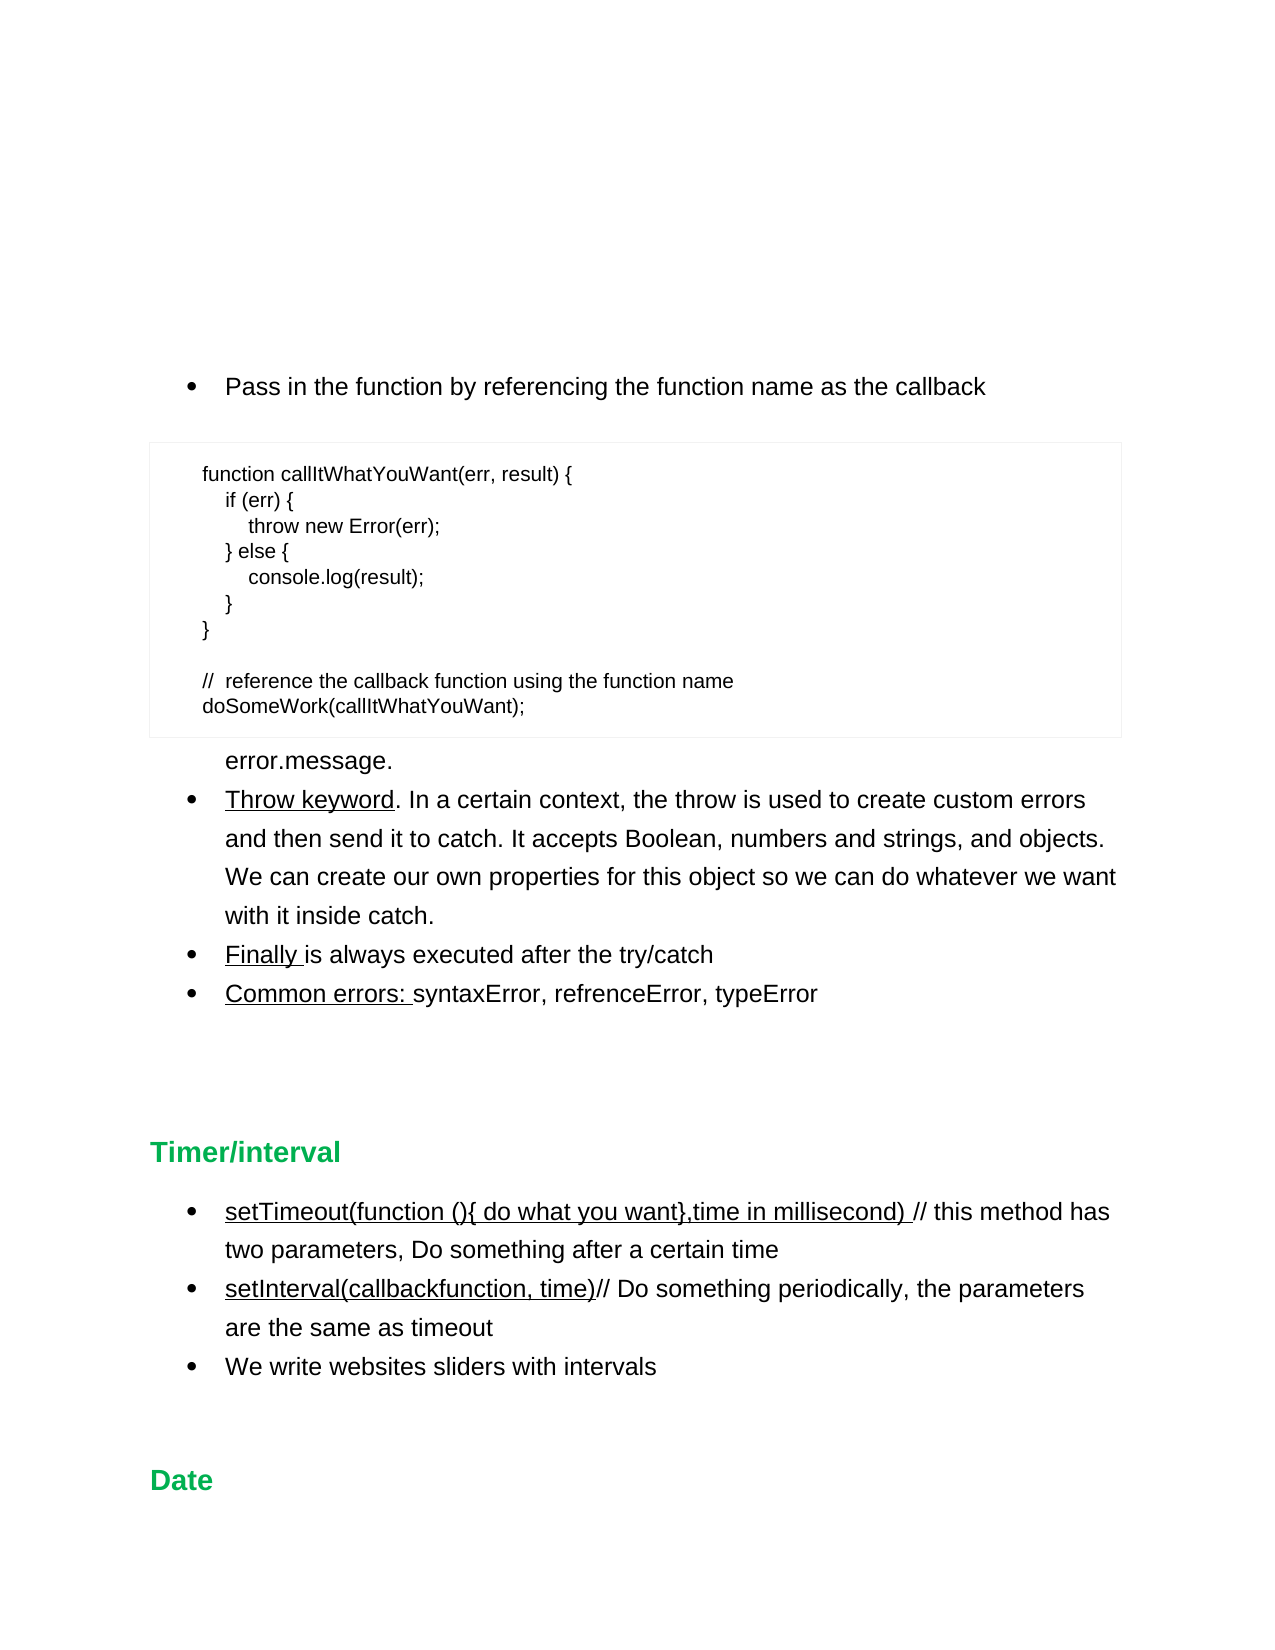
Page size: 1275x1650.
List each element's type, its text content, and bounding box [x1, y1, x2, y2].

list setInterval(callbackfunction, time)// Do something periodically, the parameters are the same as timeout [187, 1274, 1125, 1342]
text Timer/interval [150, 1135, 1125, 1168]
list The error that is caught is an object with two properties, error. name, and error.message. [187, 707, 1125, 775]
text Date [150, 1463, 1125, 1496]
list Common errors: syntaxError, refrenceError, typeError [187, 979, 1125, 1007]
list Finally is always executed after the try/catch [187, 940, 1125, 969]
list We write websites sliders with intervals [187, 1352, 1125, 1381]
list Pass in the function by referencing the function name as the callback [187, 372, 1125, 401]
list setTimeout(function (){ do what you want},time in millisecond) // this method has two parameters, Do something after a certain time [187, 1197, 1125, 1264]
list Throw keyword. In a certain context, the throw is used to create custom errors and then send it to catch. It accepts Boolean, numbers and strings, and objects. We can create our own properties for this object so we can do whatever we want with it inside catch. [187, 785, 1125, 930]
